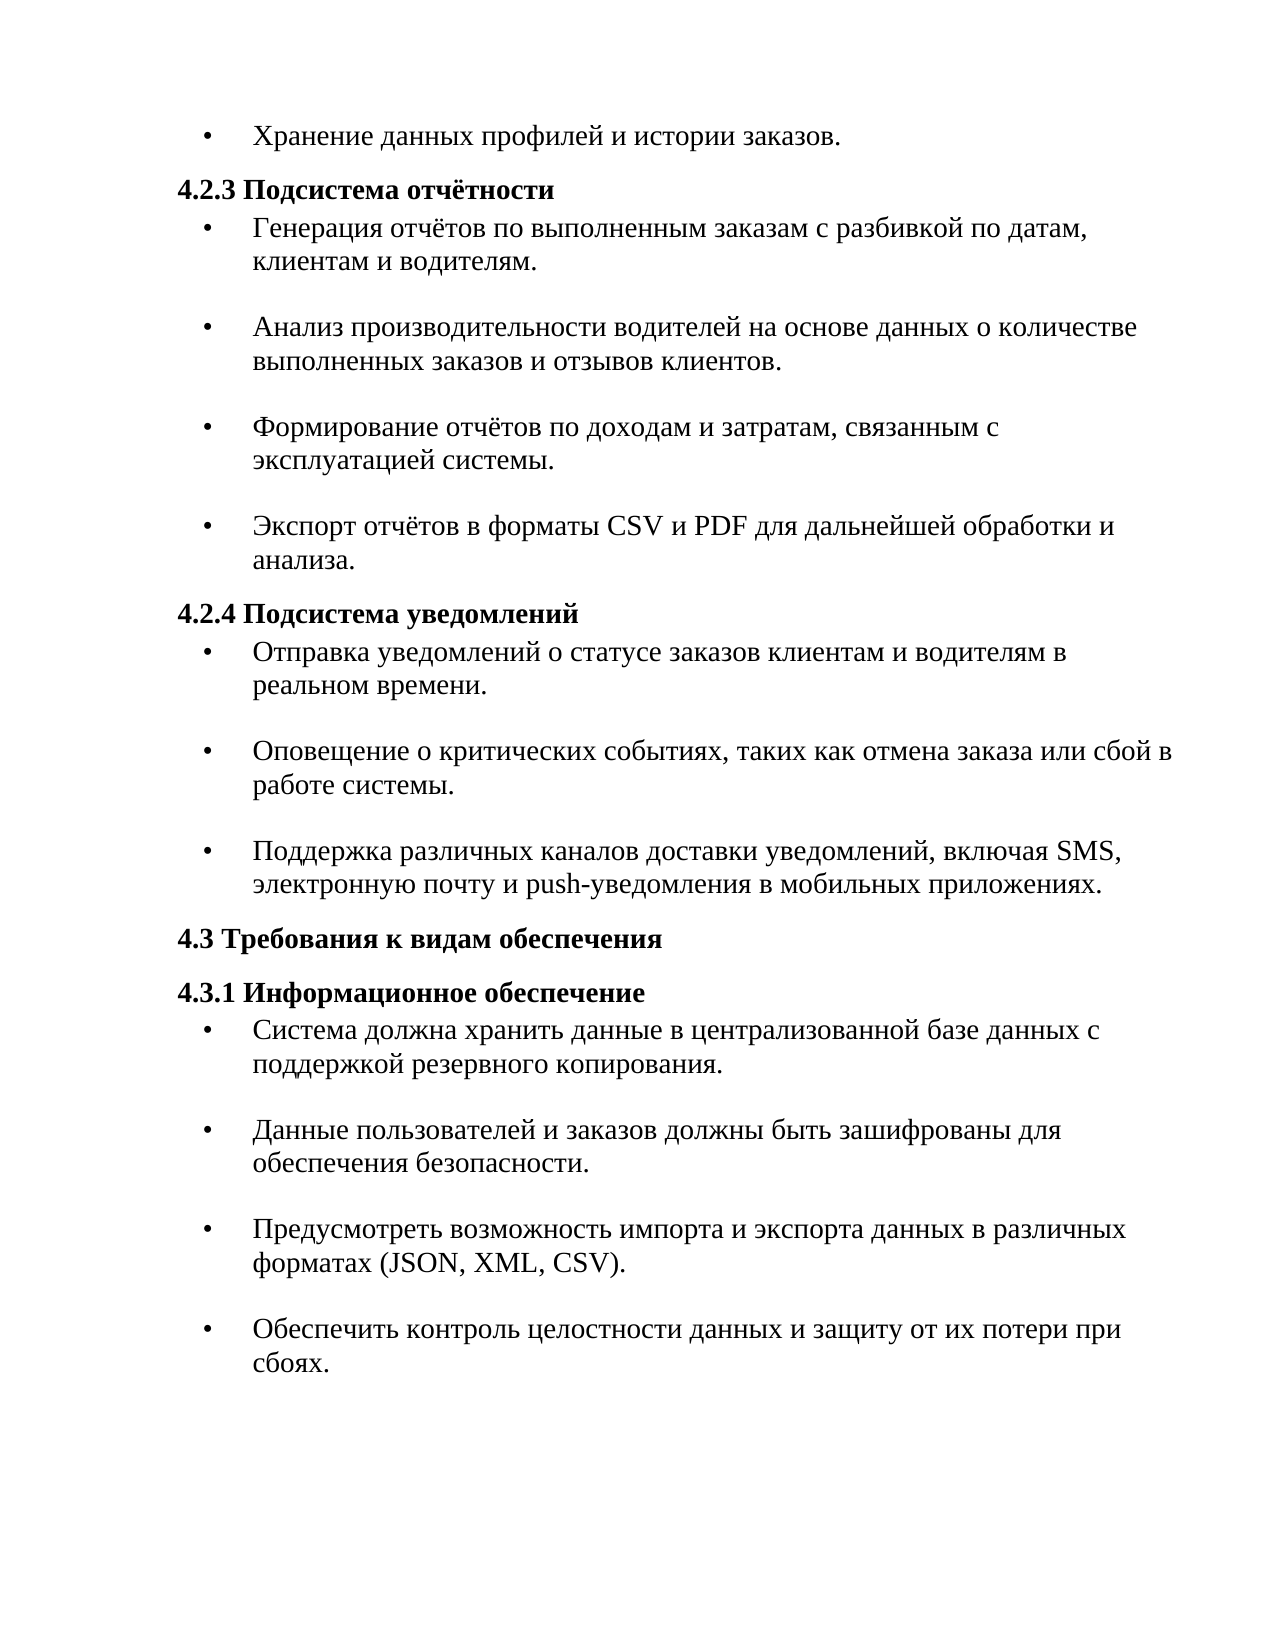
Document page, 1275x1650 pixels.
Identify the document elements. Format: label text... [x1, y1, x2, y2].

list Генерация отчётов по выполненным заказам с разбивкой по датам, клиентам и водителям. [202, 210, 1186, 306]
list Экспорт отчётов в форматы CSV и PDF для дальнейшей обработки и анализа. [202, 508, 1186, 576]
subtitle 4.2.3 Подсистема отчётности [177, 172, 1186, 206]
list Хранение данных профилей и истории заказов. [202, 118, 1186, 152]
list Анализ производительности водителей на основе данных о количестве выполненных заказов и отзывов клиентов. [202, 309, 1186, 405]
list Данные пользователей и заказов должны быть зашифрованы для обеспечения безопасности. [202, 1112, 1186, 1208]
list Оповещение о критических событиях, таких как отмена заказа или сбой в работе системы. [202, 733, 1186, 829]
list Формирование отчётов по доходам и затратам, связанным с эксплуатацией системы. [202, 409, 1186, 505]
list Предусмотреть возможность импорта и экспорта данных в различных форматах (JSON, XML, CSV). [202, 1212, 1186, 1307]
subtitle 4.3.1 Информационное обеспечение [177, 975, 1186, 1009]
list Отправка уведомлений о статусе заказов клиентам и водителям в реальном времени. [202, 634, 1186, 729]
list Обеспечить контроль целостности данных и защиту от их потери при сбоях. [202, 1311, 1186, 1378]
subtitle 4.3 Требования к видам обеспечения [177, 921, 1186, 954]
list Поддержка различных каналов доставки уведомлений, включая SMS, электронную почту и push-уведомления в мобильных приложениях. [202, 833, 1186, 900]
subtitle 4.2.4 Подсистема уведомлений [177, 596, 1186, 630]
list Система должна хранить данные в централизованной базе данных с поддержкой резервного копирования. [202, 1012, 1186, 1108]
